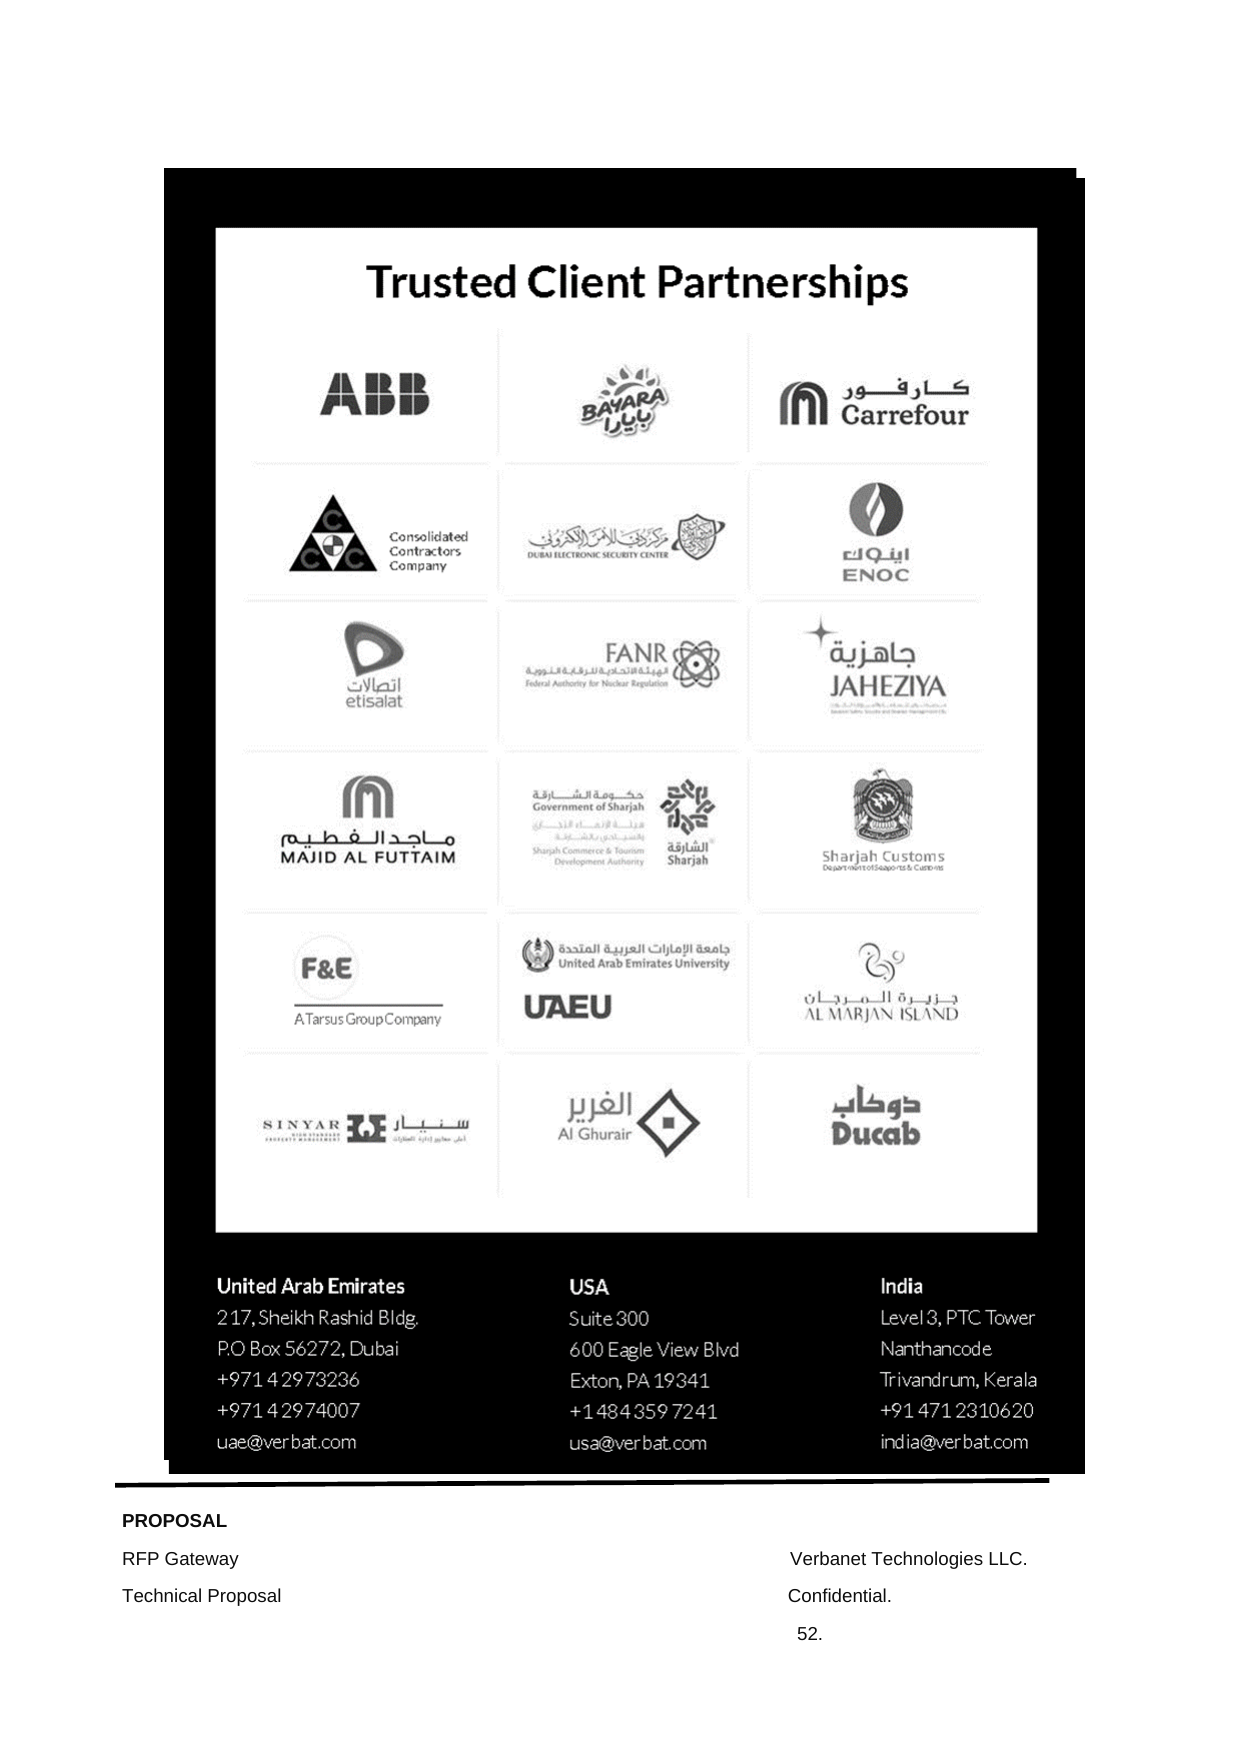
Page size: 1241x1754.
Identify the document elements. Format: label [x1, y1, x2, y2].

picture [164, 168, 1085, 1474]
